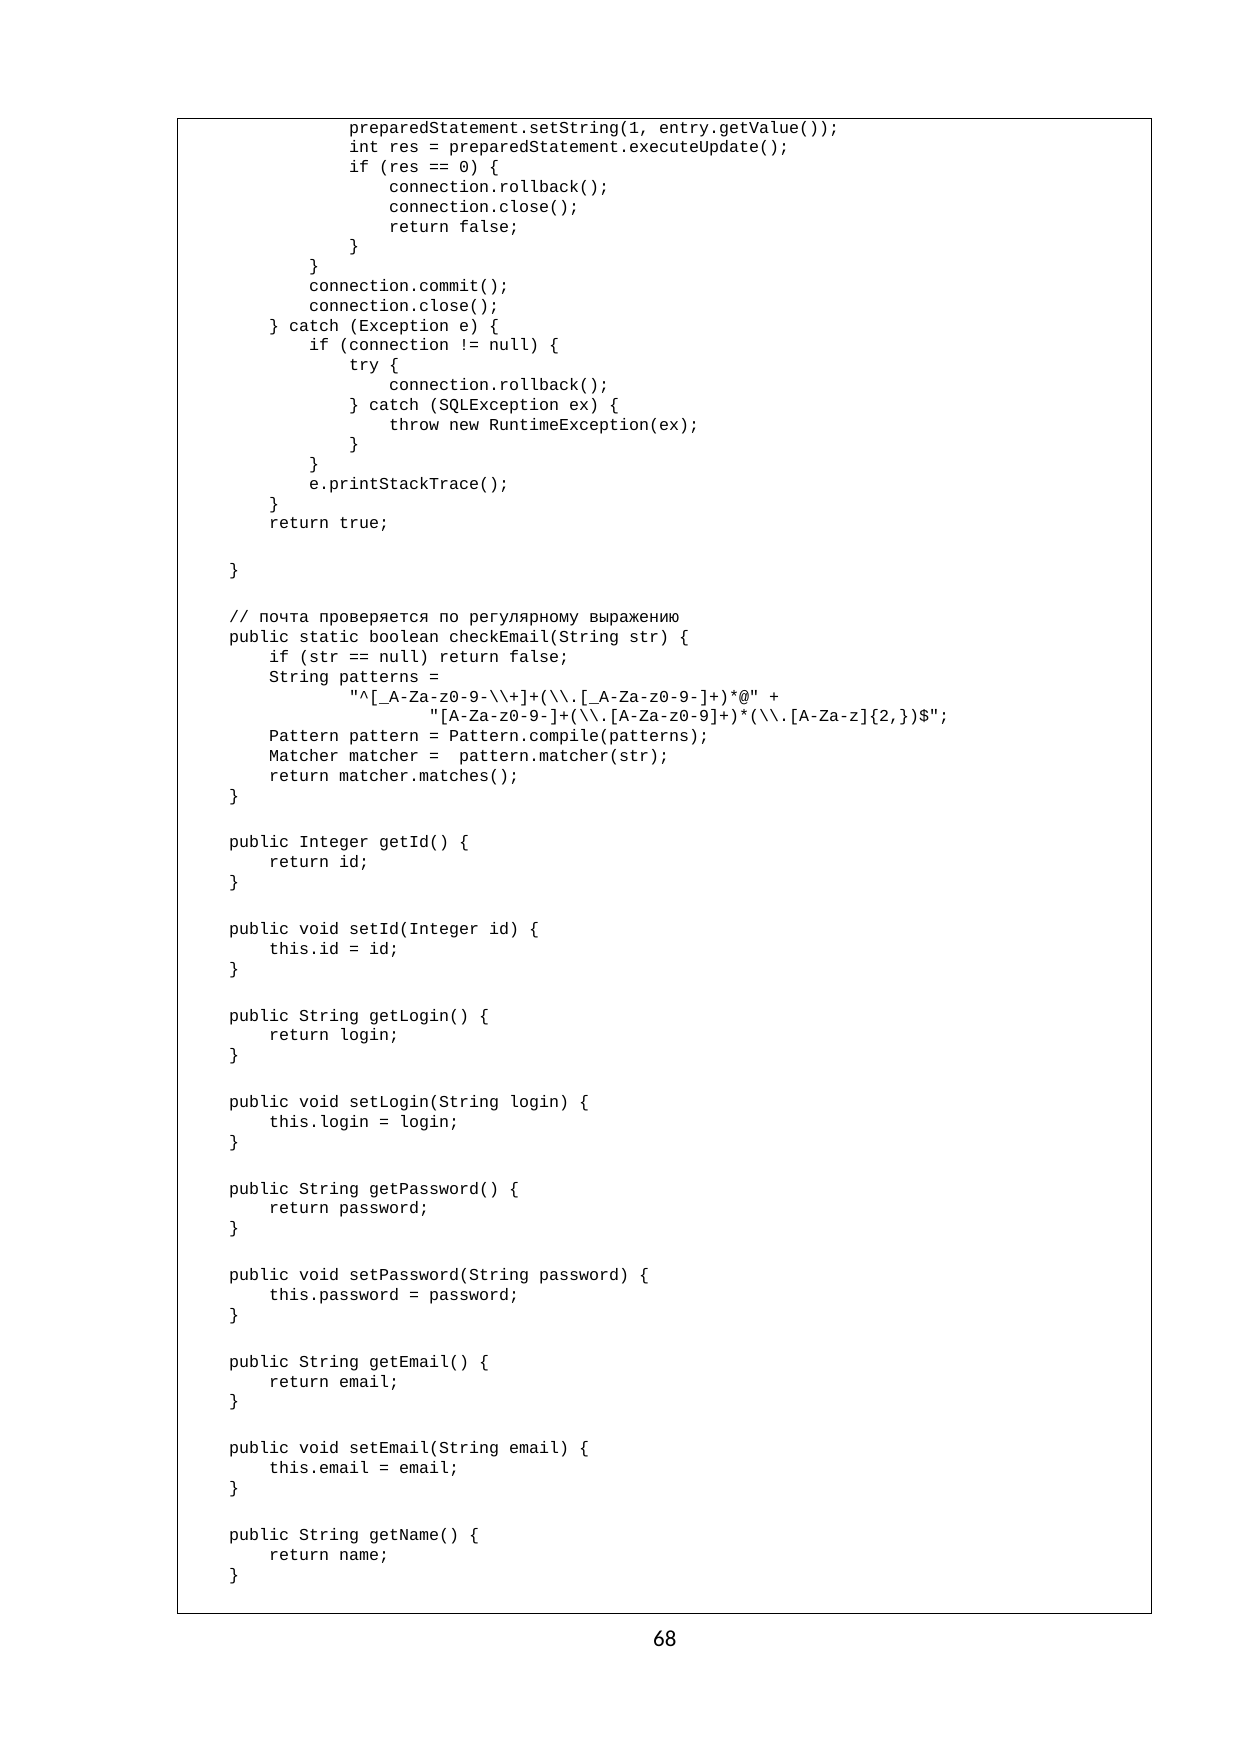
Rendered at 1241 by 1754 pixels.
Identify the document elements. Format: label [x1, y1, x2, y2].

table_cell [178, 119, 1151, 1613]
